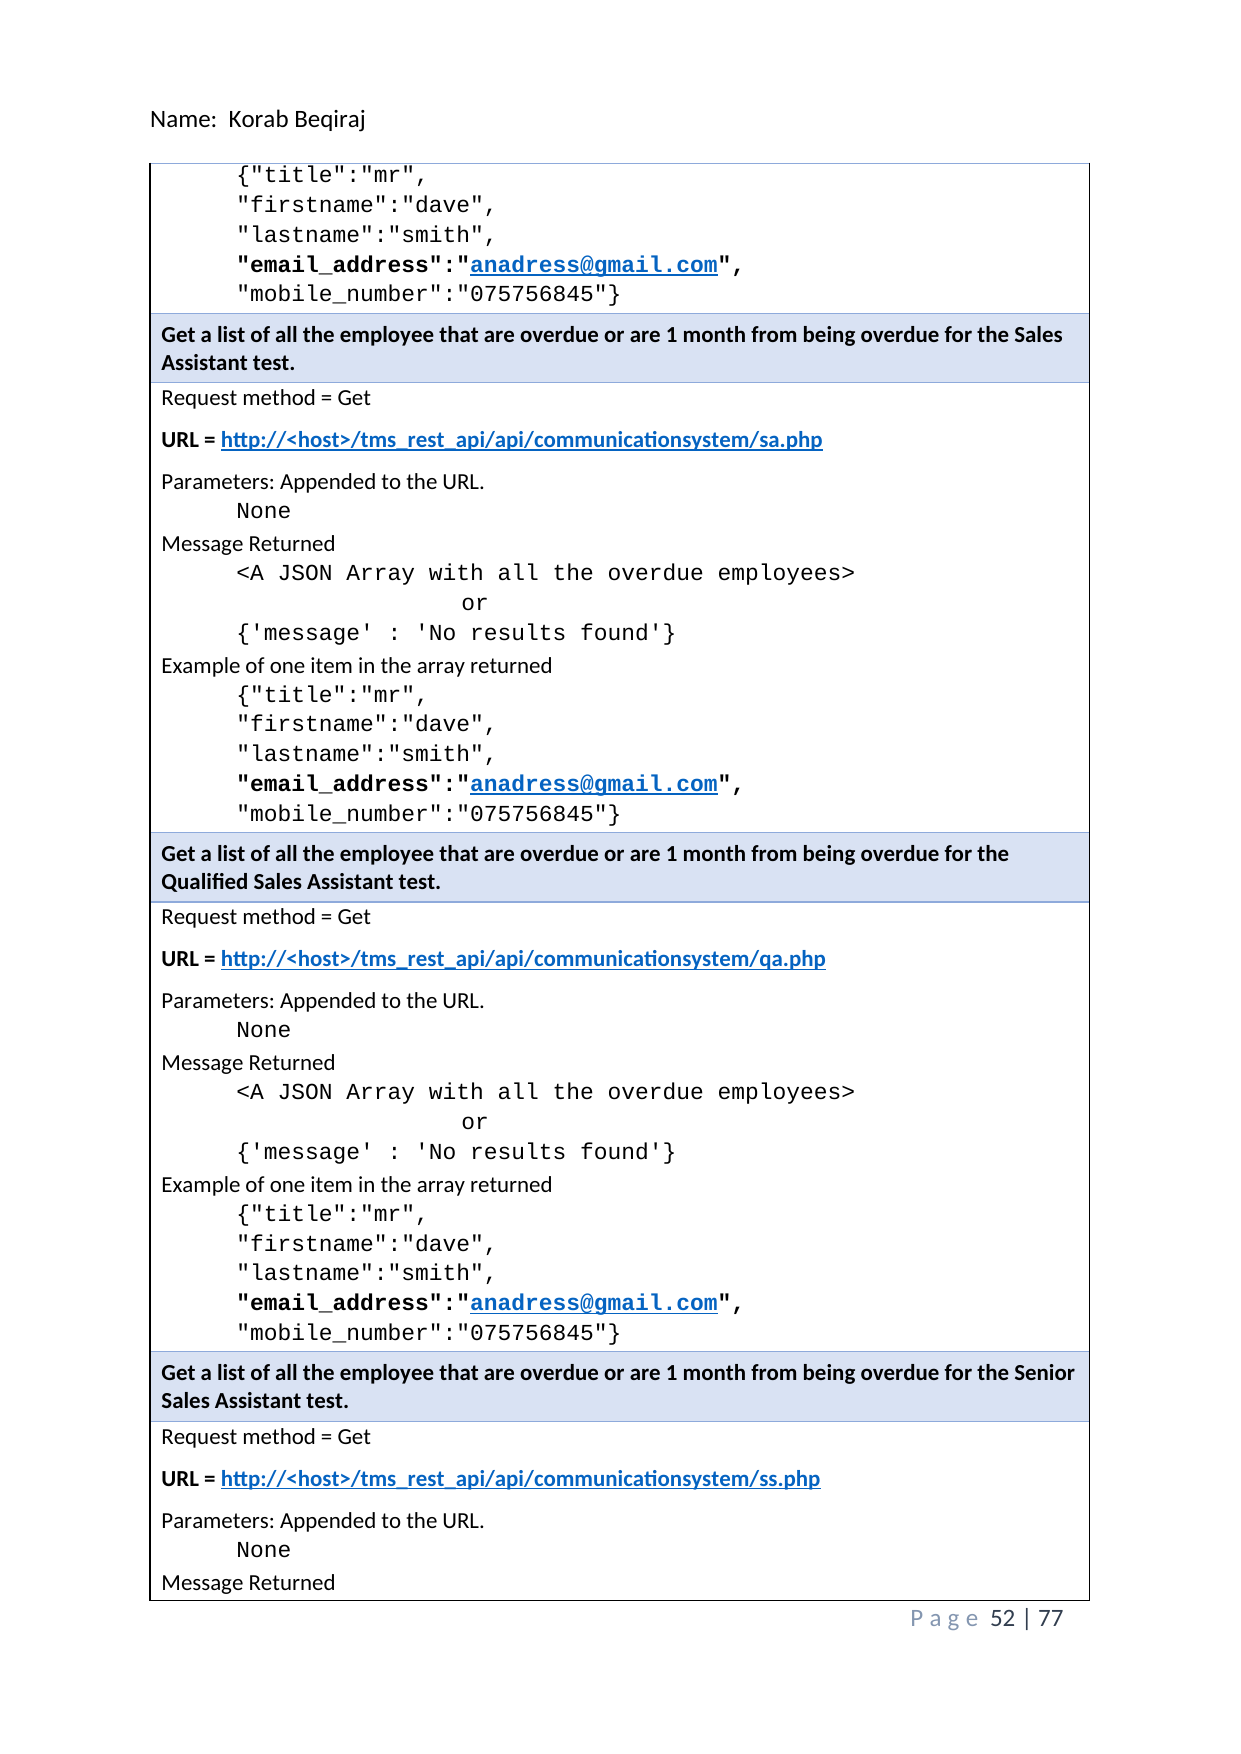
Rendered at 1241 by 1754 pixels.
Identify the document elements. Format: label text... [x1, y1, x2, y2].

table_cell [151, 164, 1089, 313]
table_cell Get a list of all the employee that are overdue or are 1 month from being overdue for the Sales Assistant test. [151, 314, 1089, 382]
table_cell Get a list of all the employee that are overdue or are 1 month from being overdue for the Qualified Sales Assistant test. [151, 833, 1089, 901]
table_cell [151, 1422, 1089, 1599]
table_cell Request method = Get URL = http://<host>/tms_rest_api/api/communicationsystem/sa.php Parameters: Appended to the URL. None Message Returned <A JSON Array with all the overdue employees> or {'message' : 'No results found'} Example of one item in the array returned {"title":"mr", "firstname":"dave", "lastname":"smith", "email_address":"anadress@gmail.com", "mobile_number":"075756845"} [151, 383, 1089, 832]
table_cell Request method = Get URL = http://<host>/tms_rest_api/api/communicationsystem/qa.php Parameters: Appended to the URL. None Message Returned <A JSON Array with all the overdue employees> or {'message' : 'No results found'} Example of one item in the array returned {"title":"mr", "firstname":"dave", "lastname":"smith", "email_address":"anadress@gmail.com", "mobile_number":"075756845"} [151, 903, 1089, 1351]
table_cell Get a list of all the employee that are overdue or are 1 month from being overdue for the Senior Sales Assistant test. [151, 1352, 1089, 1421]
